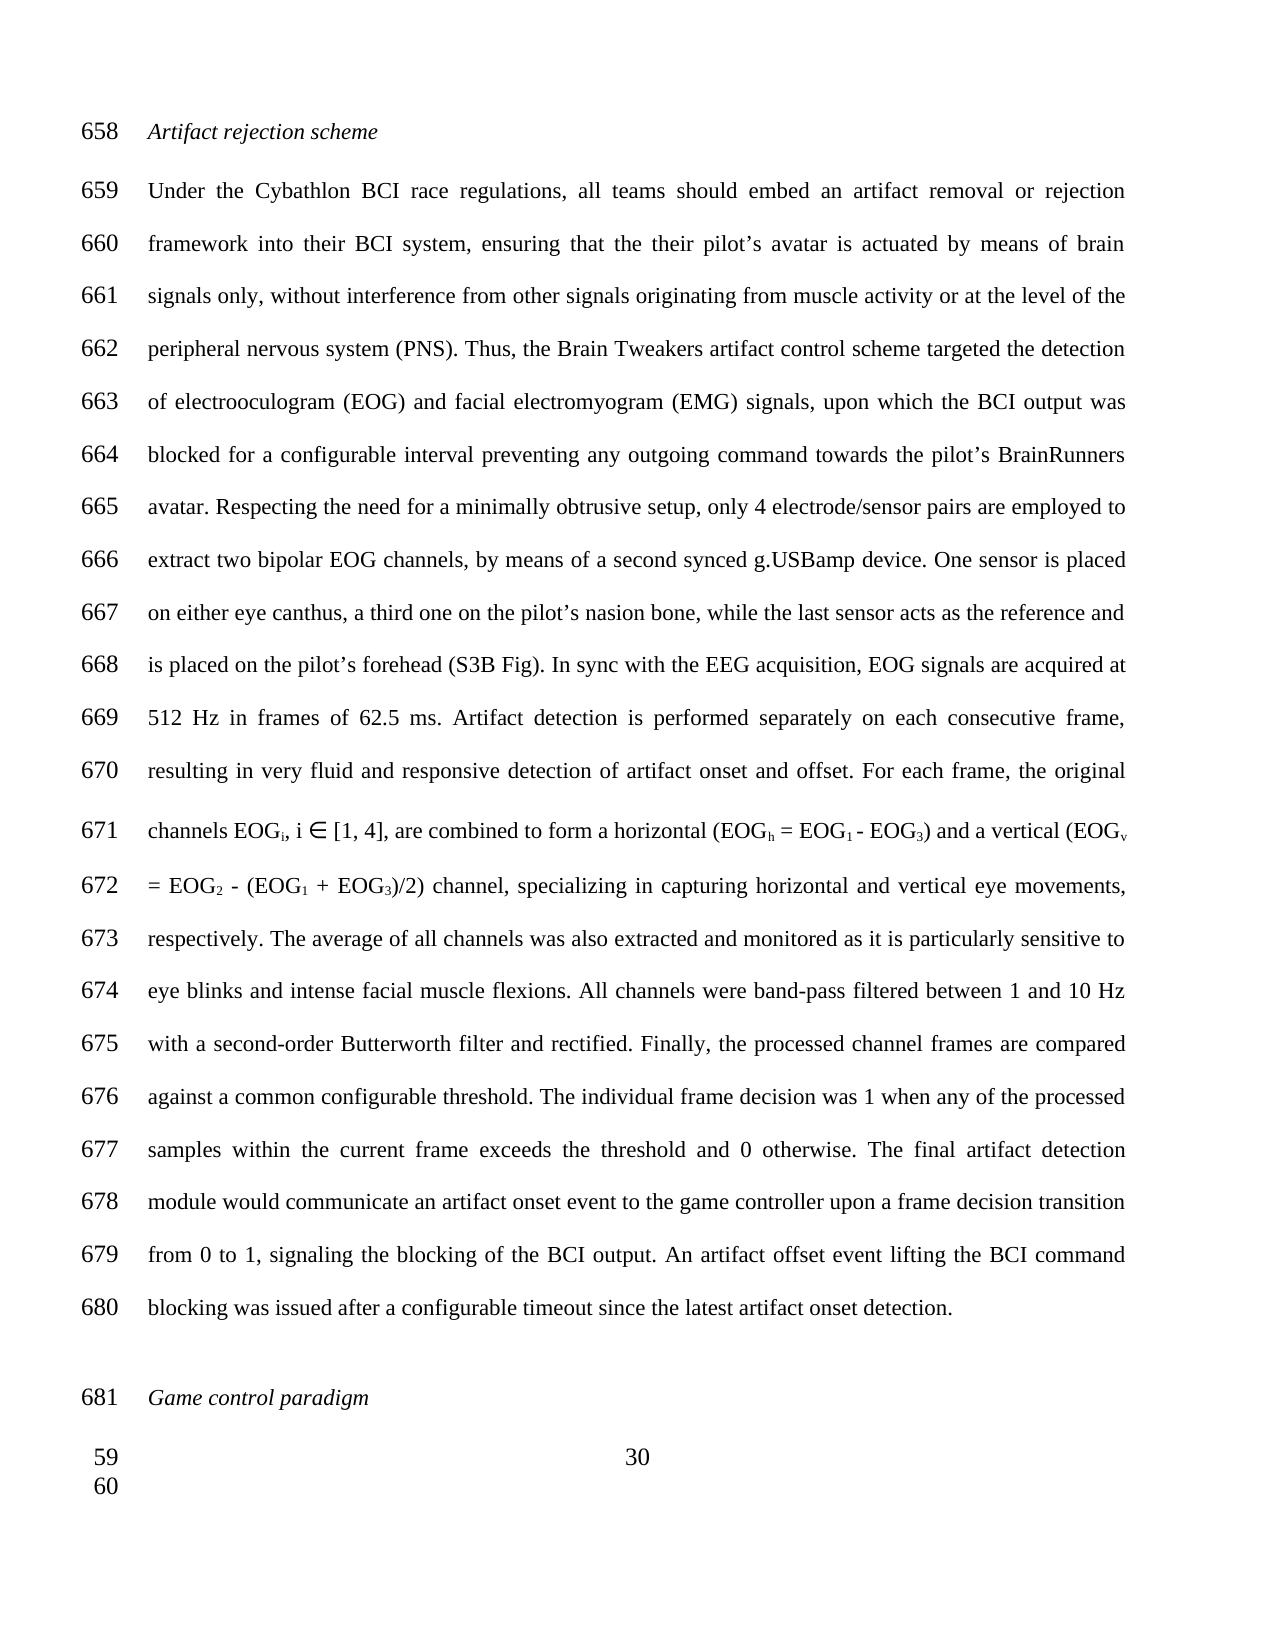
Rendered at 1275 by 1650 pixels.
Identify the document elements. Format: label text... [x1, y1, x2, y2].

text Under the Cybathlon BCI race regulations, all teams should embed an artifact removal or rejection framework into their BCI system, ensuring that the their pilot’s avatar is actuated by means of brain signals only, without interference from other signals originating from muscle activity or at the level of the peripheral nervous system (PNS). Thus, the Brain Tweakers artifact control scheme targeted the detection of electrooculogram (EOG) and facial electromyogram (EMG) signals, upon which the BCI output was blocked for a configurable interval preventing any outgoing command towards the pilot’s BrainRunners avatar. Respecting the need for a minimally obtrusive setup, only 4 electrode/sensor pairs are employed to extract two bipolar EOG channels, by means of a second synced g.USBamp device. One sensor is placed on either eye canthus, a third one on the pilot’s nasion bone, while the last sensor acts as the reference and is placed on the pilot’s forehead (S3B Fig). In sync with the EEG acquisition, EOG signals are acquired at 512 Hz in frames of 62.5 ms. Artifact detection is performed separately on each consecutive frame, resulting in very fluid and responsive detection of artifact onset and offset. For each frame, the original channels EOGi, i ∈ [1, 4], are combined to form a horizontal (EOGh = EOG1 - EOG3) and a vertical (EOGv = EOG2 - (EOG1 + EOG3)/2) channel, specializing in capturing horizontal and vertical eye movements, respectively. The average of all channels was also extracted and monitored as it is particularly sensitive to eye blinks and intense facial muscle flexions. All channels were band-pass filtered between 1 and 10 Hz with a second-order Butterworth filter and rectified. Finally, the processed channel frames are compared against a common configurable threshold. The individual frame decision was 1 when any of the processed samples within the current frame exceeds the threshold and 0 otherwise. The final artifact detection module would communicate an artifact onset event to the game controller upon a frame decision transition from 0 to 1, signaling the blocking of the BCI output. An artifact offset event lifting the BCI command blocking was issued after a configurable timeout since the latest artifact onset detection. [148, 177, 1127, 1320]
text Game control paradigm [148, 1384, 1127, 1410]
text Artifact rejection scheme [148, 118, 1127, 144]
